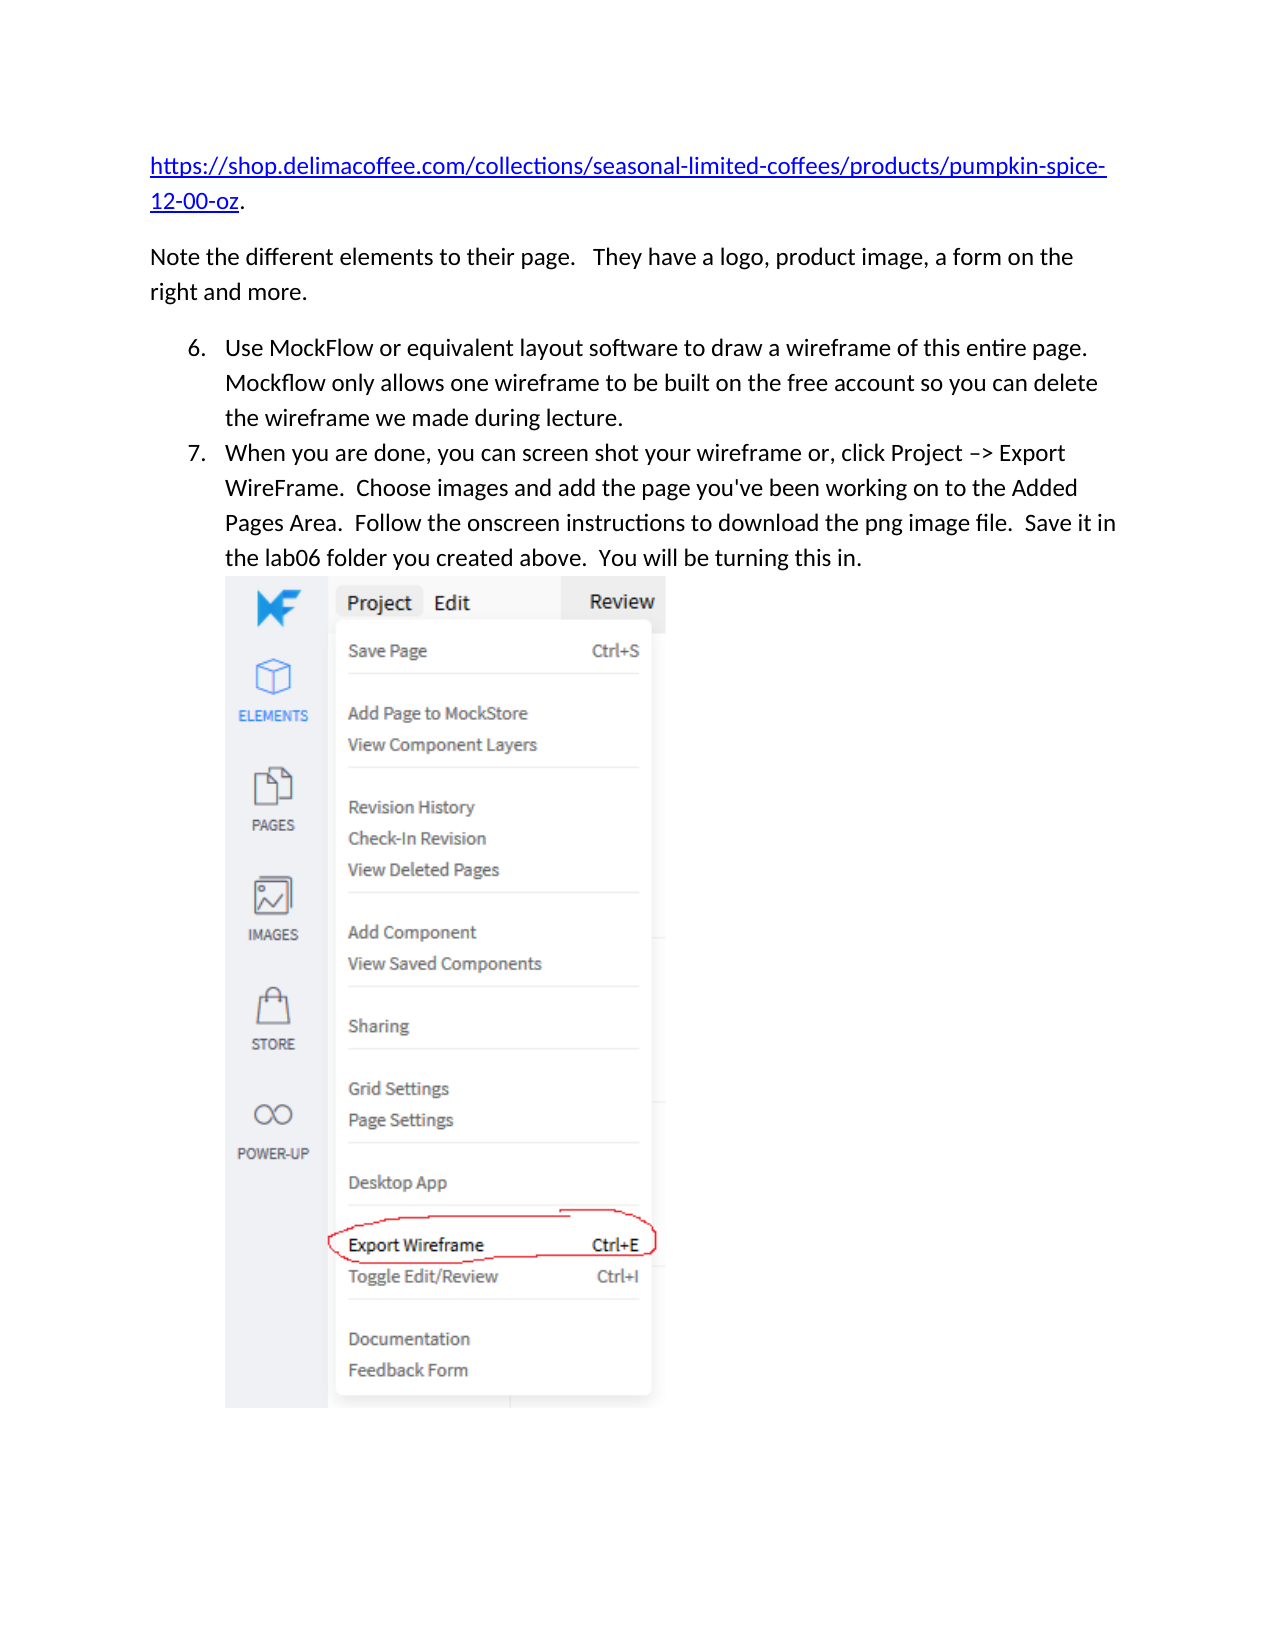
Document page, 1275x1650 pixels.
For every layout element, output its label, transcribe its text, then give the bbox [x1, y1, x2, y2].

picture [225, 576, 666, 1408]
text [150, 150, 1125, 216]
list Use MockFlow or equivalent layout software to draw a wireframe of this entire page. Mockflow only allows one wireframe to be built on the free account so you can delete the wireframe we made during lecture. [187, 332, 1125, 432]
text Note the different elements to their page. They have a logo, product image, a form on the right and more. [150, 241, 1125, 306]
